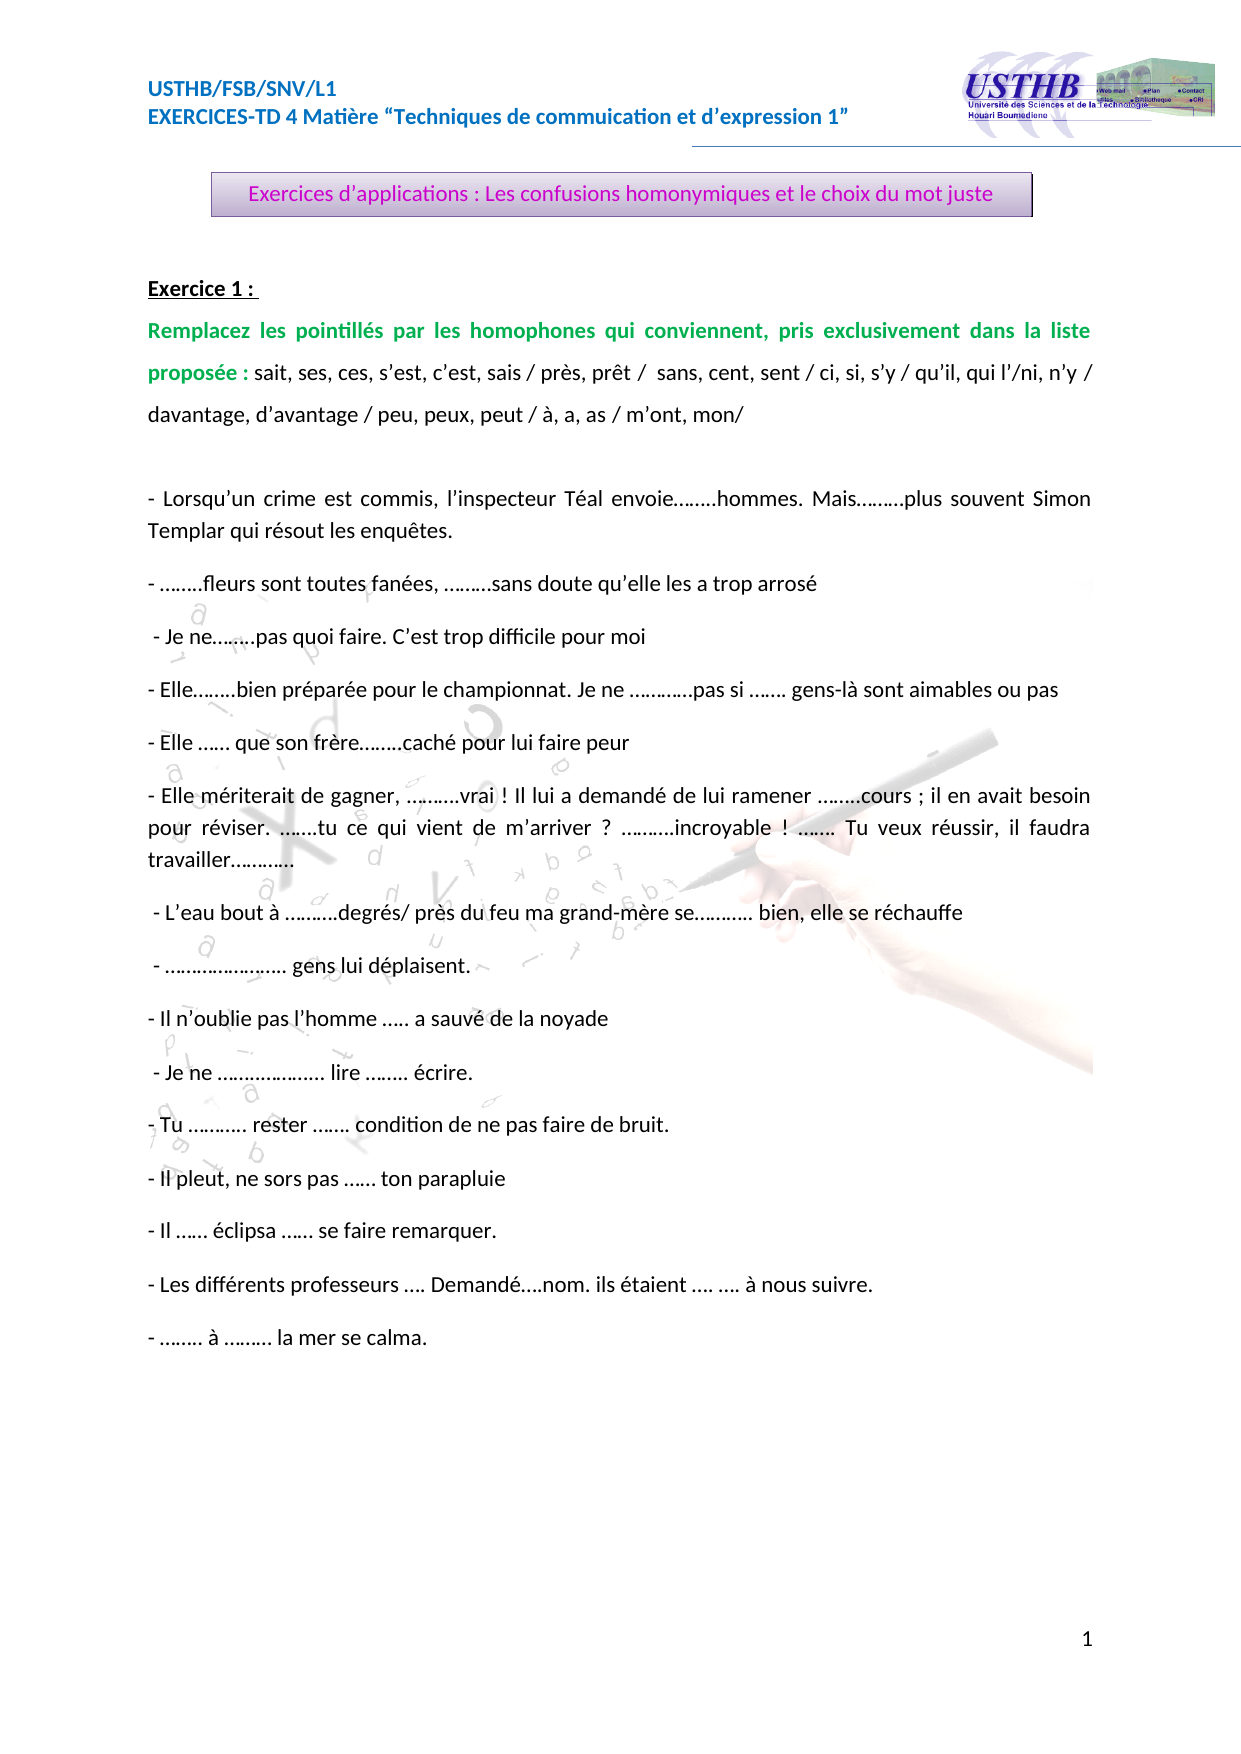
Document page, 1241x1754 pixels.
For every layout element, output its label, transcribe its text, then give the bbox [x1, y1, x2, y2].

text - Il pleut, ne sors pas …… ton parapluie [148, 1164, 1093, 1192]
text - …….. à ……… la mer se calma. [148, 1323, 1093, 1351]
text - Lorsqu’un crime est commis, l’inspecteur Téal envoie……..hommes. Mais………plus souvent Simon Templar qui résout les enquêtes. [148, 484, 1093, 544]
text - Les différents professeurs …. Demandé….nom. ils étaient …. …. à nous suivre. [148, 1270, 1093, 1298]
text - Je ne ……..………... lire …….. écrire. [148, 1058, 1093, 1086]
text Exercice 1 : [148, 274, 1093, 302]
text - Il n’oublie pas l’homme ….. a sauvé de la noyade [148, 1004, 1093, 1033]
text - L’eau bout à ……….degrés/ près du feu ma grand-mère se……….. bien, elle se réchauffe [148, 898, 1093, 927]
text - Tu ……….. rester ……. condition de ne pas faire de bruit. [148, 1111, 1093, 1139]
picture [961, 47, 1216, 138]
text - Elle mériterait de gagner, ……….vrai ! Il lui a demandé de lui ramener ……..cours ; il en avait besoin pour réviser. …….tu ce qui vient de m’arriver ? ……….incroyable ! ……. Tu veux réussir, il faudra travailler………… [148, 781, 1093, 873]
text - Elle……..bien préparée pour le championnat. Je ne …………pas si ……. gens-là sont aimables ou pas [148, 675, 1093, 703]
text - Elle …… que son frère……..caché pour lui faire peur [148, 728, 1093, 756]
text - Il …… éclipsa …… se faire remarquer. [148, 1217, 1093, 1245]
text - Je ne……..pas quoi faire. C’est trop difficile pour moi [148, 622, 1093, 650]
text - ………………….. gens lui déplaisent. [148, 952, 1093, 979]
text - ……..fleurs sont toutes fanées, ………sans doute qu’elle les a trop arrosé [148, 569, 1093, 597]
text Remplacez les pointillés par les homophones qui conviennent, pris exclusivement dans la liste proposée : sait, ses, ces, s’est, c’est, sais / près, prêt / sans, cent, sent / ci, si, s’y / qu’il, qui l’/ni, n’y / davantage, d’avantage / peu, peux, peut / à, a, as / m’ont, mon/ [148, 316, 1093, 428]
